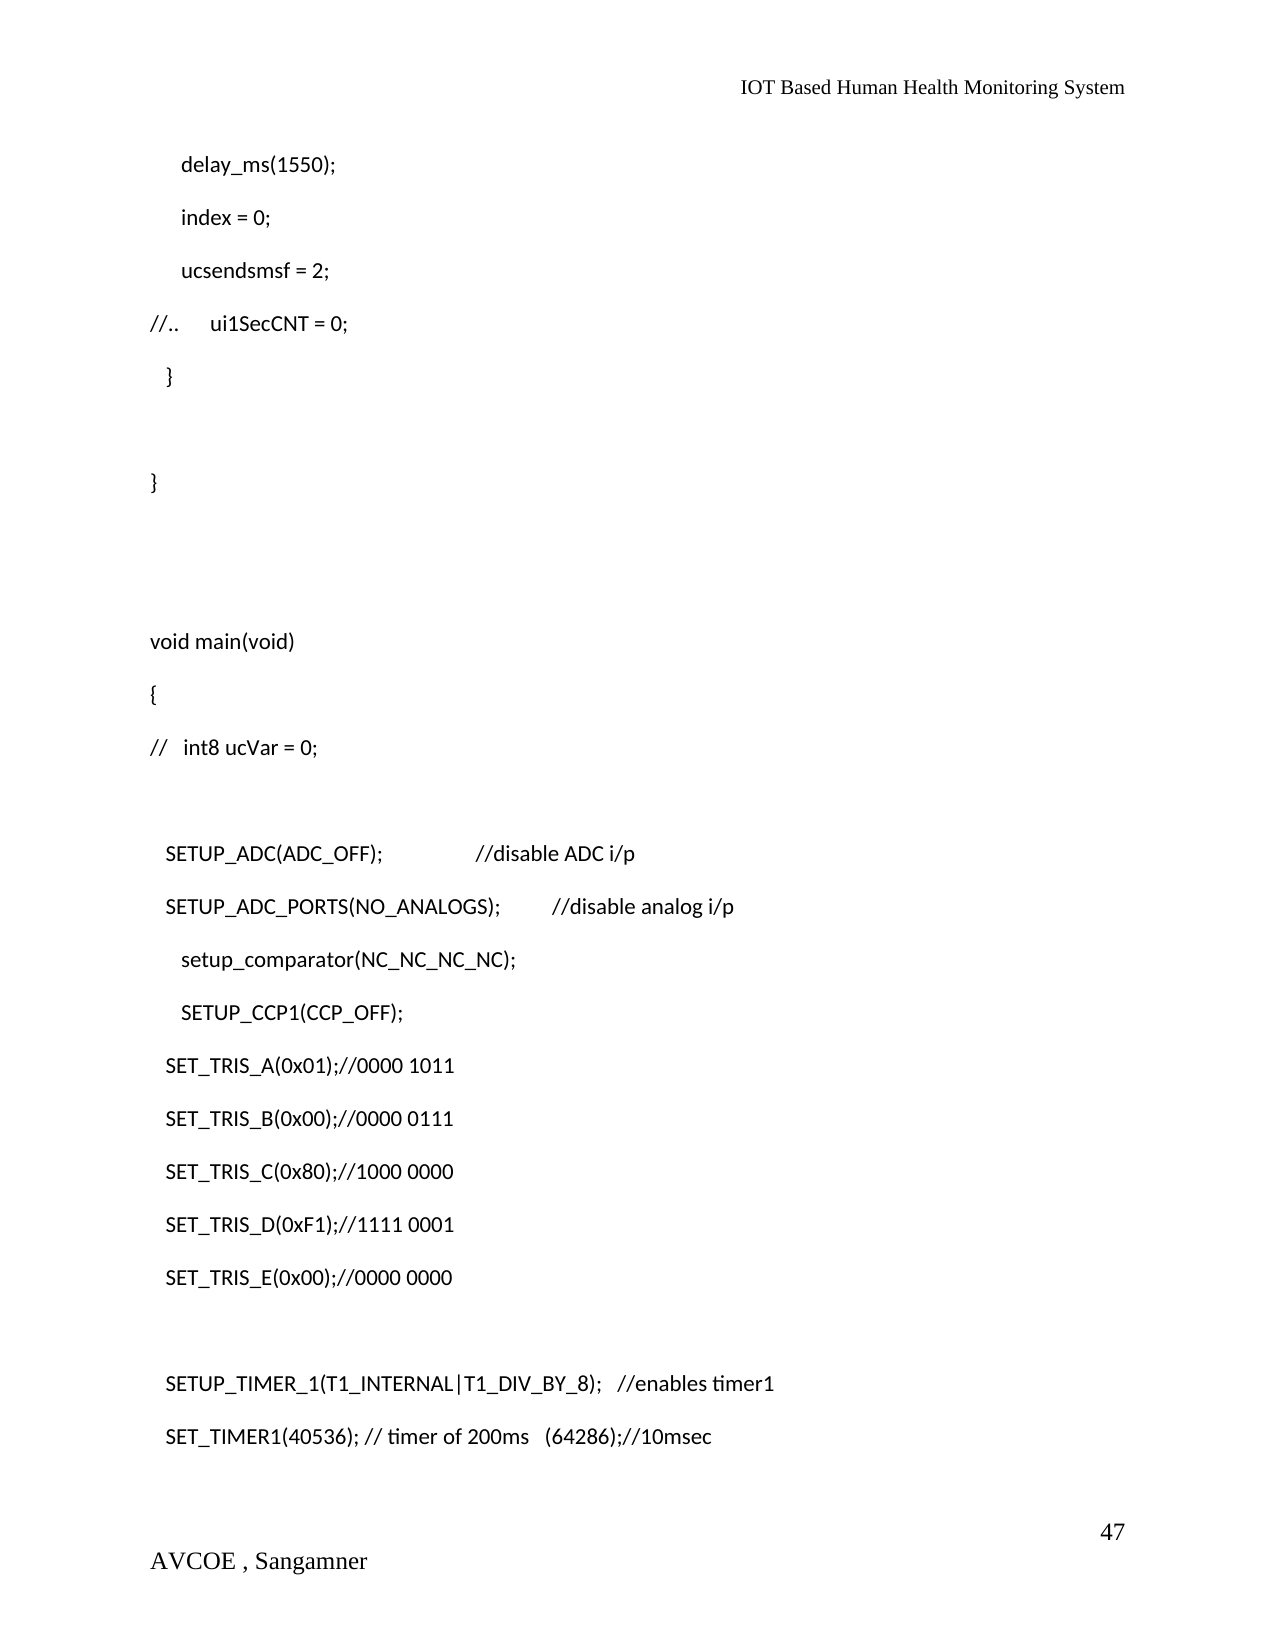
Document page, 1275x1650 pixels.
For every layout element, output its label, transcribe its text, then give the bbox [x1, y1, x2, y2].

text SET_TRIS_C(0x80);//1000 0000 [150, 1157, 1125, 1185]
text // int8 ucVar = 0; [150, 733, 1125, 761]
text ucsendsmsf = 2; [150, 256, 1125, 284]
text } [150, 468, 1125, 496]
text { [150, 680, 1125, 708]
text SET_TIMER1(40536); // timer of 200ms (64286);//10msec [150, 1422, 1125, 1451]
text delay_ms(1550); [150, 150, 1125, 178]
text setup_comparator(NC_NC_NC_NC); [150, 945, 1125, 973]
text void main(void) [150, 627, 1125, 655]
text SET_TRIS_D(0xF1);//1111 0001 [150, 1210, 1125, 1238]
text SETUP_CCP1(CCP_OFF); [150, 998, 1125, 1026]
text SETUP_ADC(ADC_OFF); //disable ADC i/p [150, 839, 1125, 867]
text SET_TRIS_B(0x00);//0000 0111 [150, 1104, 1125, 1132]
text SET_TRIS_E(0x00);//0000 0000 [150, 1263, 1125, 1291]
text //.. ui1SecCNT = 0; [150, 309, 1125, 337]
text SETUP_TIMER_1(T1_INTERNAL|T1_DIV_BY_8); //enables timer1 [150, 1369, 1125, 1397]
text index = 0; [150, 203, 1125, 231]
text } [150, 362, 1125, 390]
text SETUP_ADC_PORTS(NO_ANALOGS); //disable analog i/p [150, 892, 1125, 920]
text SET_TRIS_A(0x01);//0000 1011 [150, 1051, 1125, 1079]
